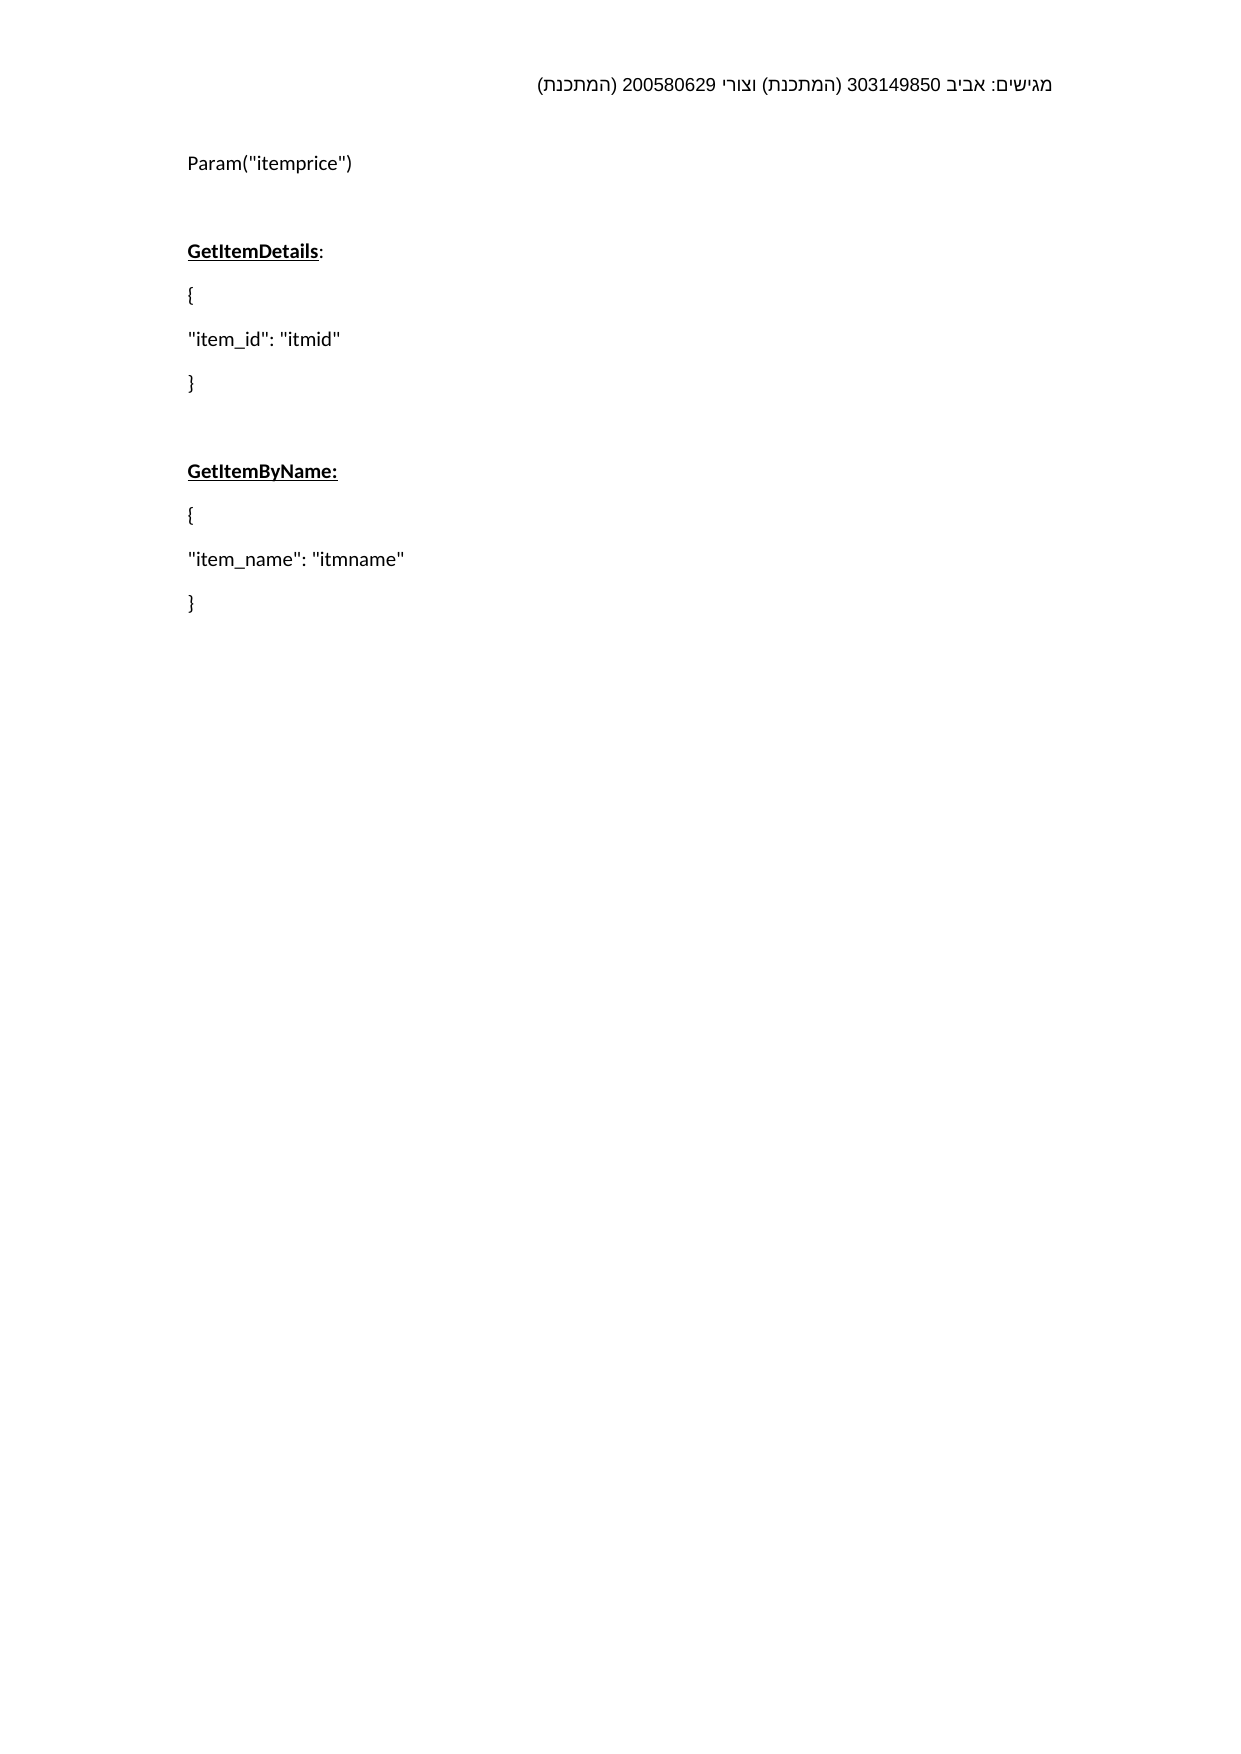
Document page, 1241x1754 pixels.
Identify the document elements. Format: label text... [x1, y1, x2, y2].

text "item_name": "itmname" [187, 547, 1053, 572]
text } [187, 591, 1053, 616]
text Param("itemprice") [187, 150, 1053, 175]
text GetItemDetails: [187, 238, 1053, 263]
text } [187, 370, 1053, 396]
text "item_id": "itmid" [187, 326, 1053, 352]
text { [187, 502, 1053, 528]
text GetItemByName: [187, 458, 1053, 484]
text { [187, 282, 1053, 308]
